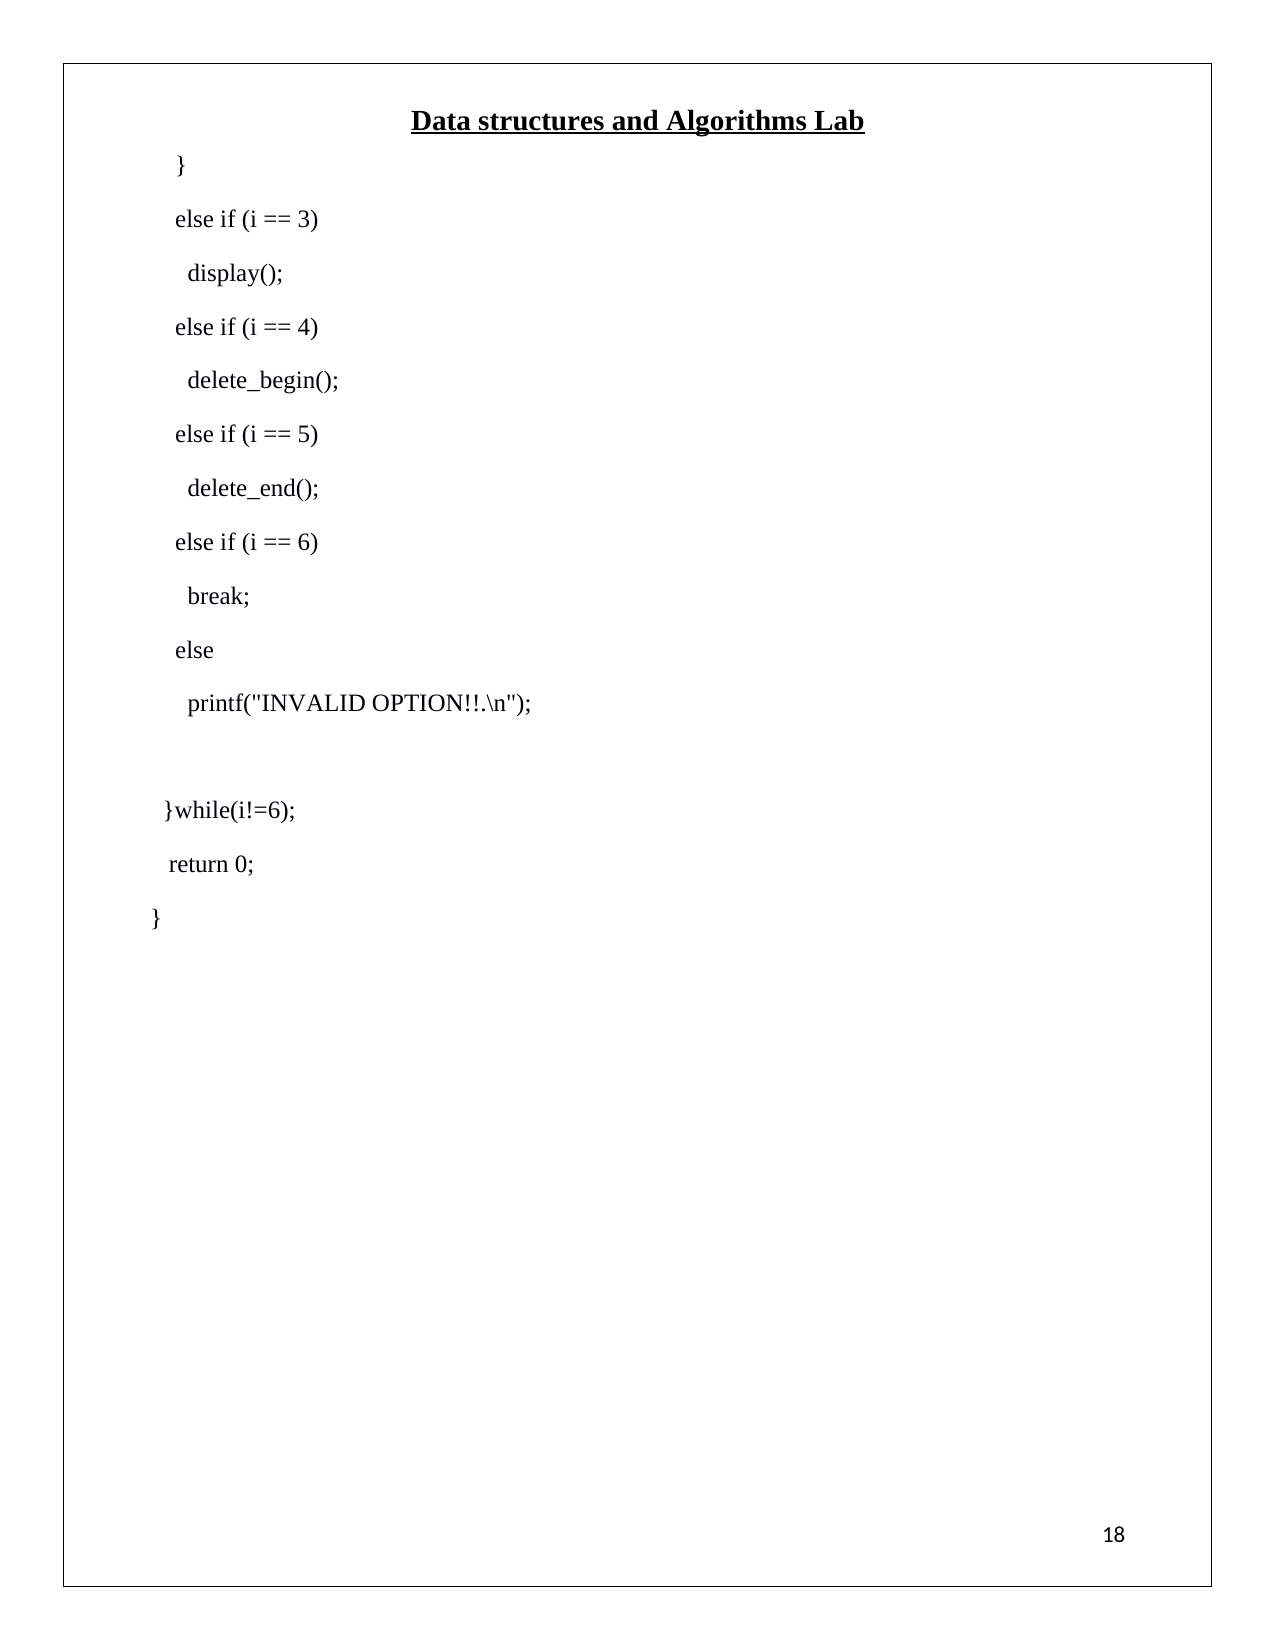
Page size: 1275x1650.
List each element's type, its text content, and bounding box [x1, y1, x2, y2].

text } [150, 150, 1125, 179]
text break; [150, 581, 1125, 609]
text }while(i!=6); [150, 795, 1125, 824]
text printf("INVALID OPTION!!.\n"); [150, 688, 1125, 717]
text delete_end(); [150, 473, 1125, 502]
text else if (i == 3) [150, 204, 1125, 233]
text else if (i == 5) [150, 419, 1125, 448]
text } [150, 903, 1125, 932]
text else [150, 635, 1125, 663]
text return 0; [150, 849, 1125, 878]
text else if (i == 4) [150, 312, 1125, 340]
text else if (i == 6) [150, 527, 1125, 556]
text delete_begin(); [150, 365, 1125, 394]
text display(); [150, 258, 1125, 286]
